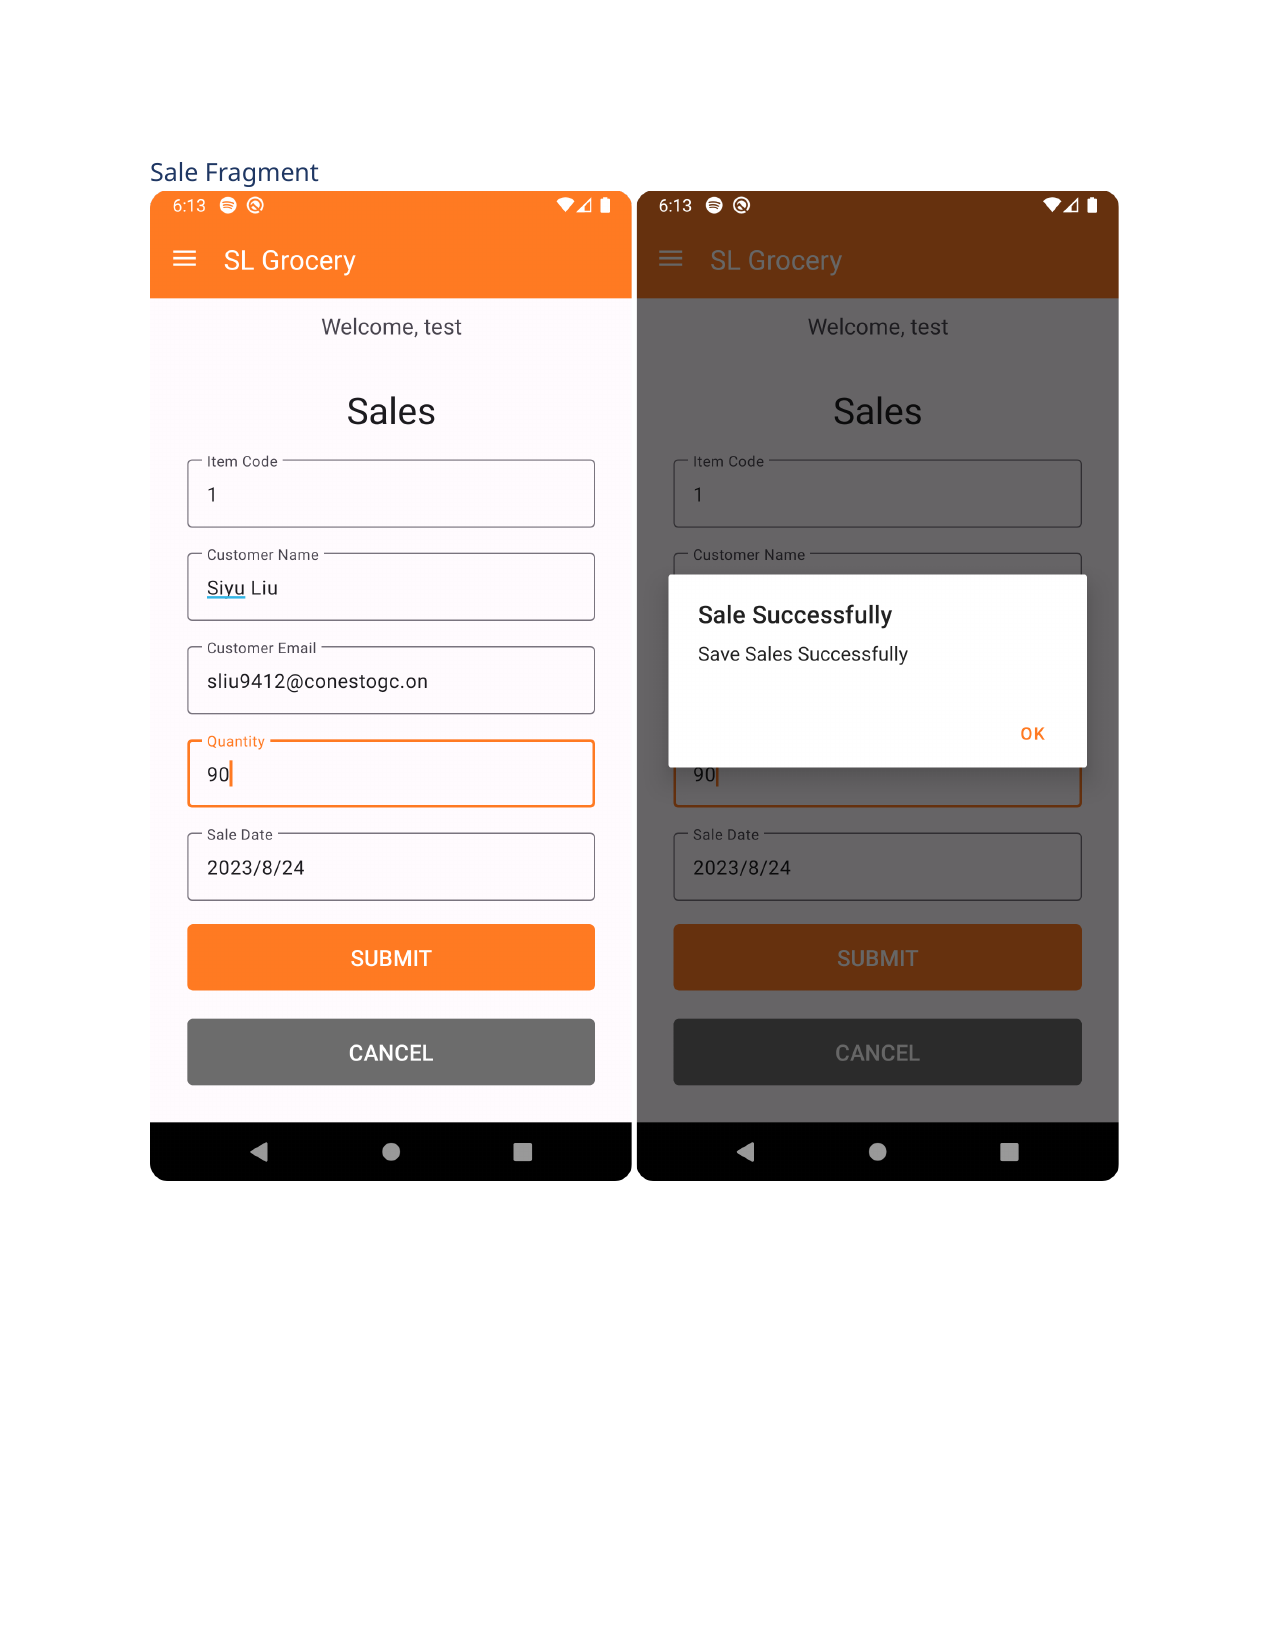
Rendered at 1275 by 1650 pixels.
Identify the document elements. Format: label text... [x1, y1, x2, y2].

picture [636, 191, 1119, 1181]
subtitle Sale Fragment [150, 154, 1125, 188]
picture [150, 191, 632, 1181]
